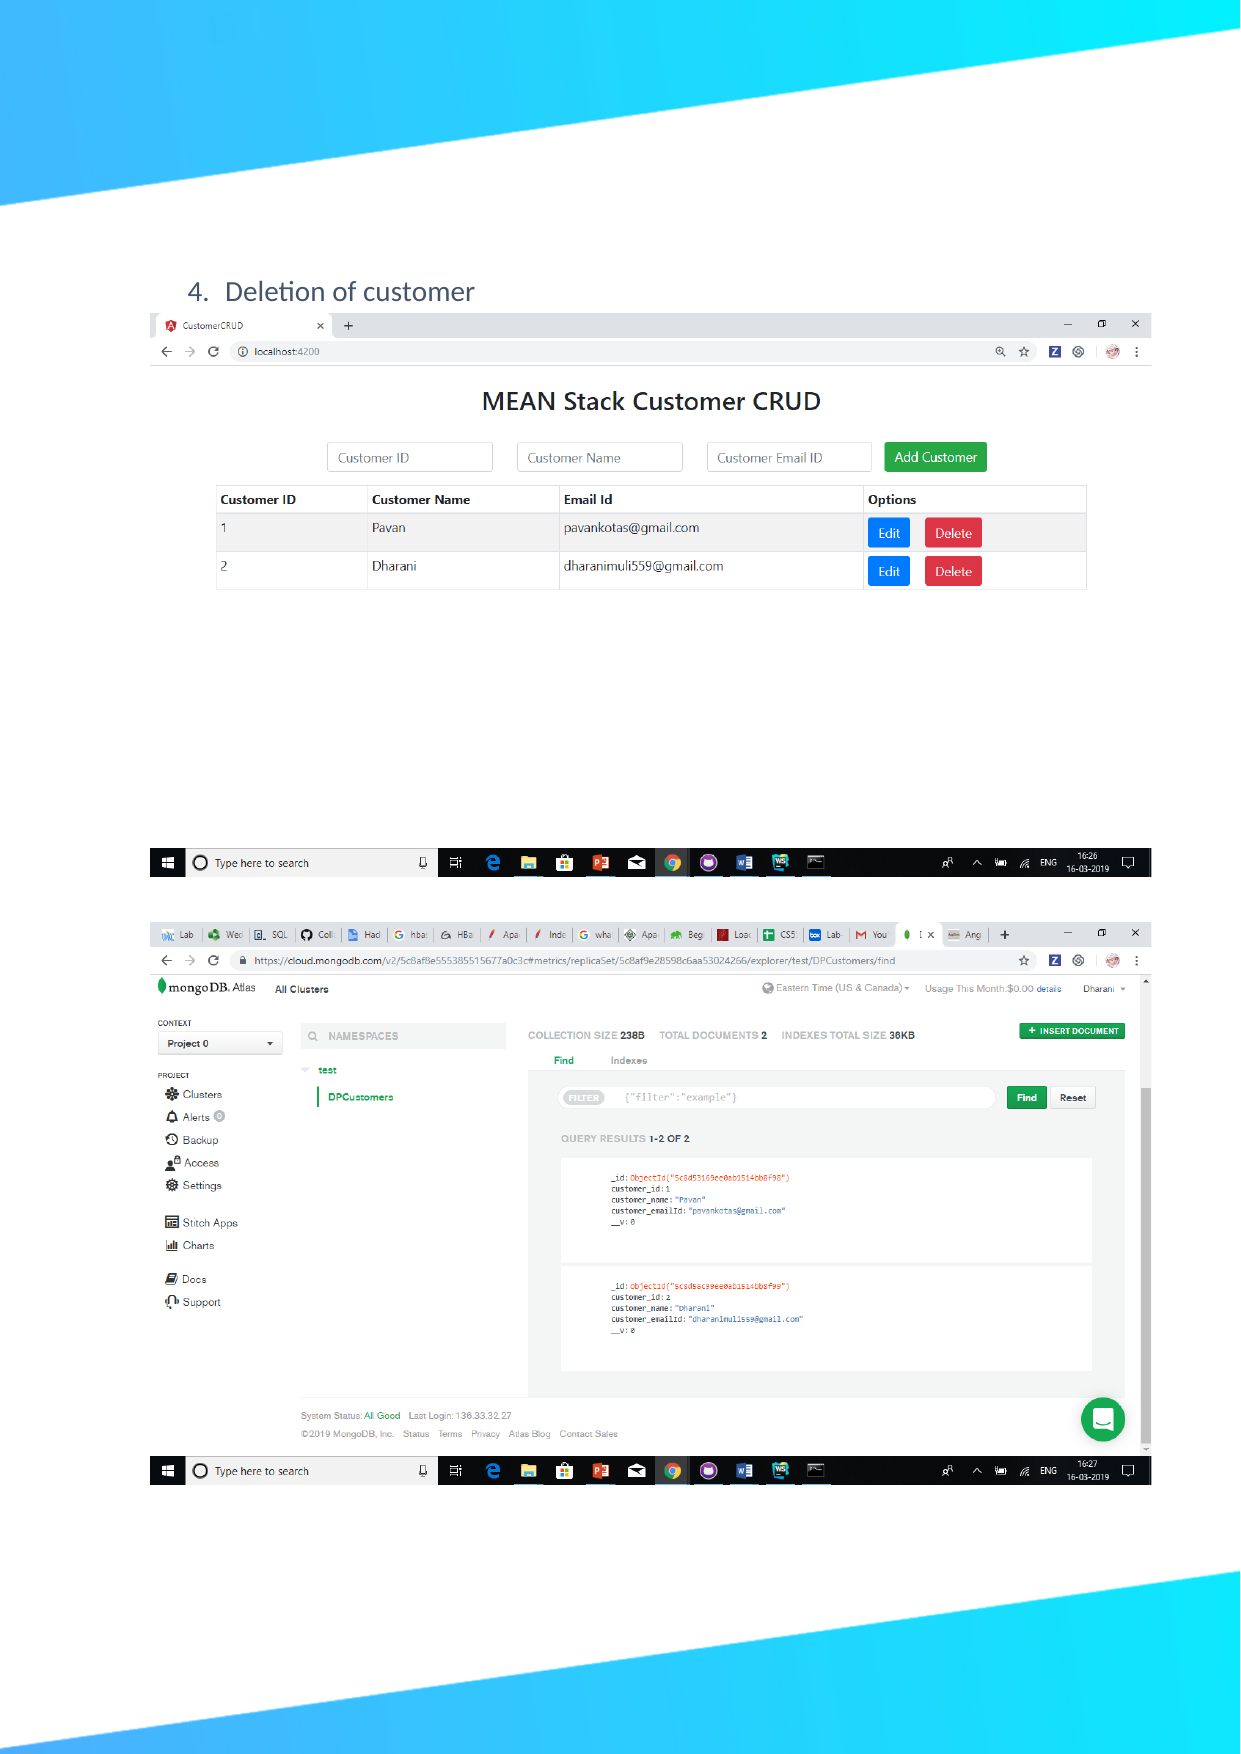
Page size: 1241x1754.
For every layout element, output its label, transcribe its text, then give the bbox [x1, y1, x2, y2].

picture [150, 313, 1152, 877]
picture [150, 922, 1152, 1485]
list Deletion of customer [187, 273, 1152, 308]
picture [0, 0, 1241, 205]
picture [0, 1572, 1241, 1754]
